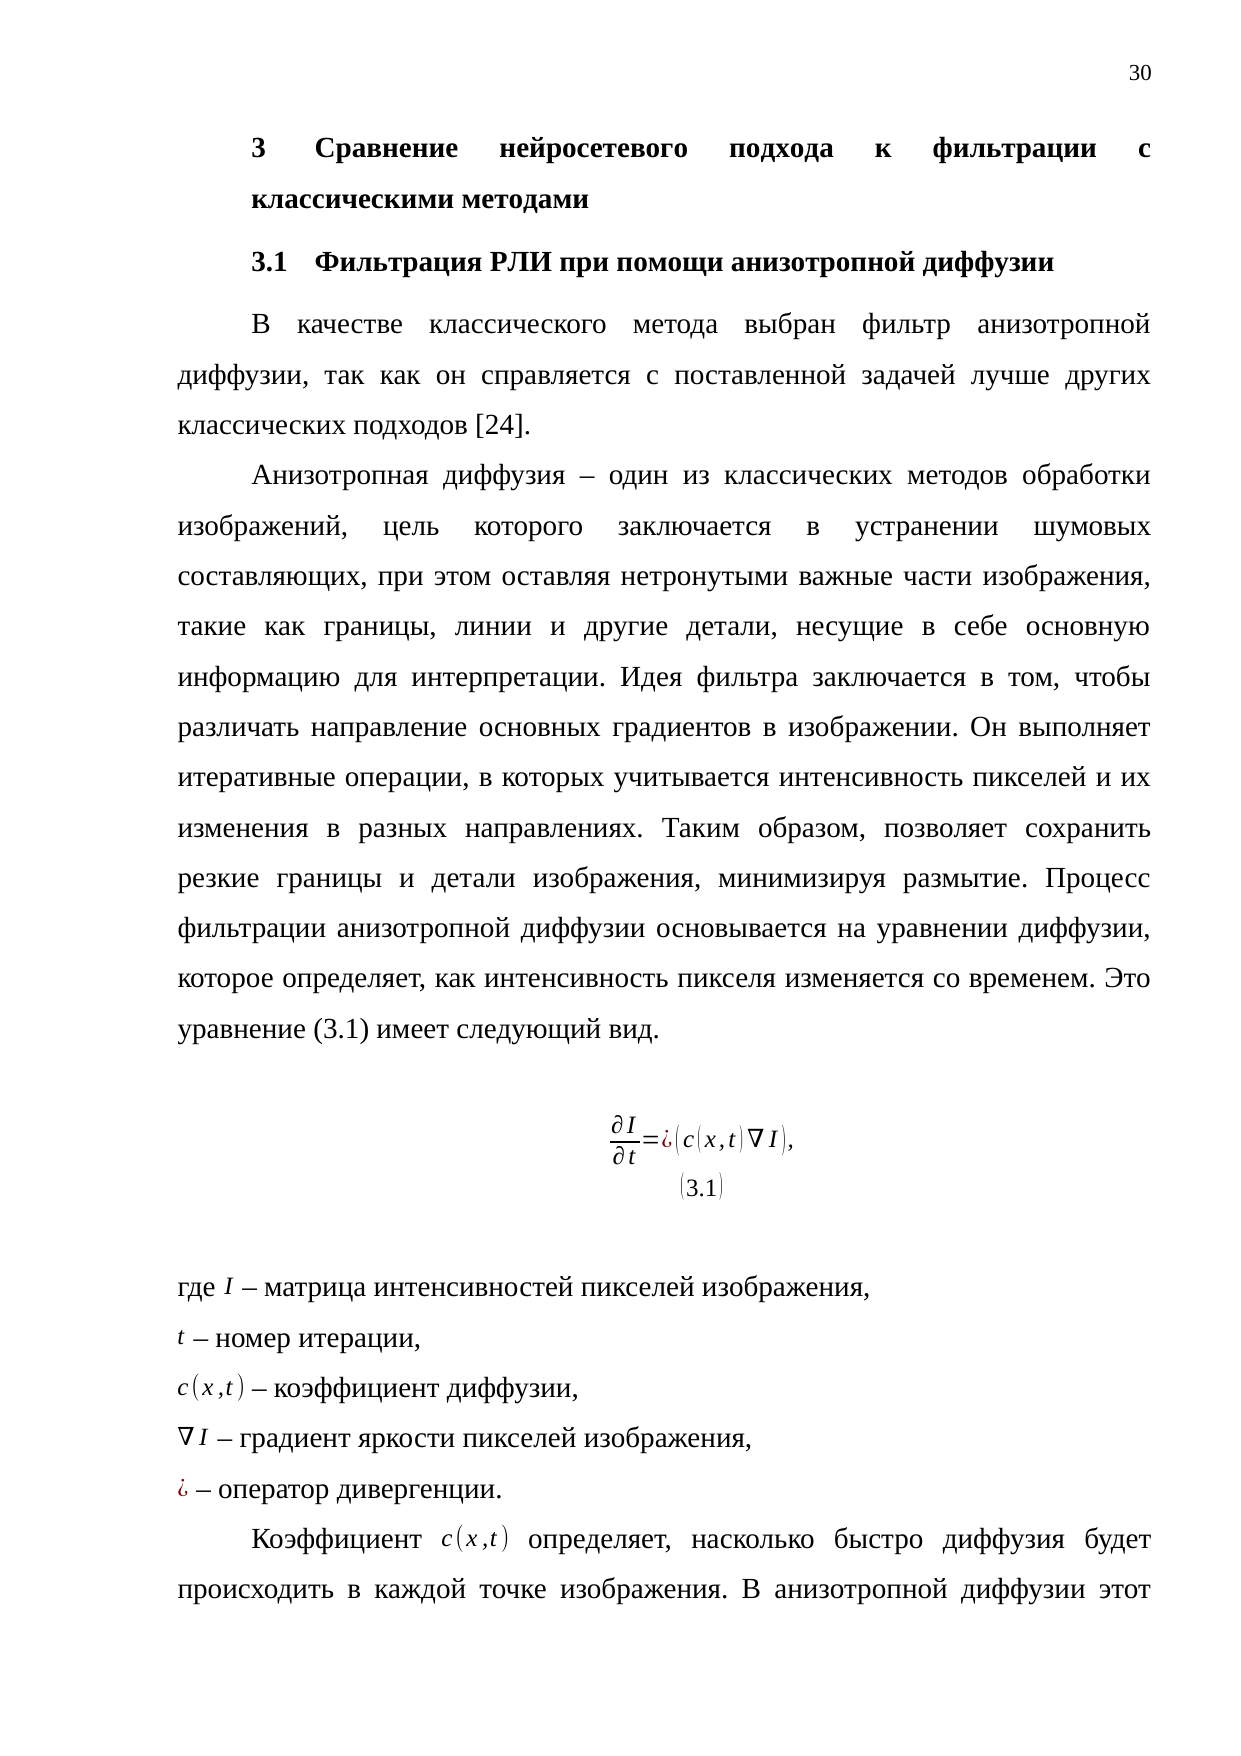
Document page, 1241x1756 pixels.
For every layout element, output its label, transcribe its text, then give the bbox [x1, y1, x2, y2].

list 3.1 Фильтрация РЛИ при помощи анизотропной диффузии [251, 244, 1152, 277]
text – коэффициент диффузии, [177, 1370, 1152, 1404]
text Анизотропная диффузия – один из классических методов обработки изображений, цель которого заключается в устранении шумовых составляющих, при этом оставляя нетронутыми важные части изображения, такие как границы, линии и другие детали, несущие в себе основную информацию для интерпретации. Идея фильтра заключается в том, чтобы различать направление основных градиентов в изображении. Он выполняет итеративные операции, в которых учитывается интенсивность пикселей и их изменения в разных направлениях. Таким образом, позволяет сохранить резкие границы и детали изображения, минимизируя размытие. Процесс фильтрации анизотропной диффузии основывается на уравнении диффузии, которое определяет, как интенсивность пикселя изменяется со временем. Это уравнение (3.1) имеет следующий вид. [177, 457, 1152, 1044]
text – градиент яркости пикселей изображения, [177, 1420, 1152, 1454]
text – оператор дивергенции. [177, 1471, 1152, 1504]
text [177, 1521, 1152, 1605]
text В качестве классического метода выбран фильтр анизотропной диффузии, так как он справляется с поставленной задачей лучше других классических подходов [24]. [177, 307, 1152, 441]
text – номер итерации, [177, 1320, 1152, 1353]
text где – матрица интенсивностей пикселей изображения, [177, 1269, 1152, 1303]
text 3 Сравнение нейросетевого подхода к фильтрации с классическими методами [251, 131, 1152, 214]
